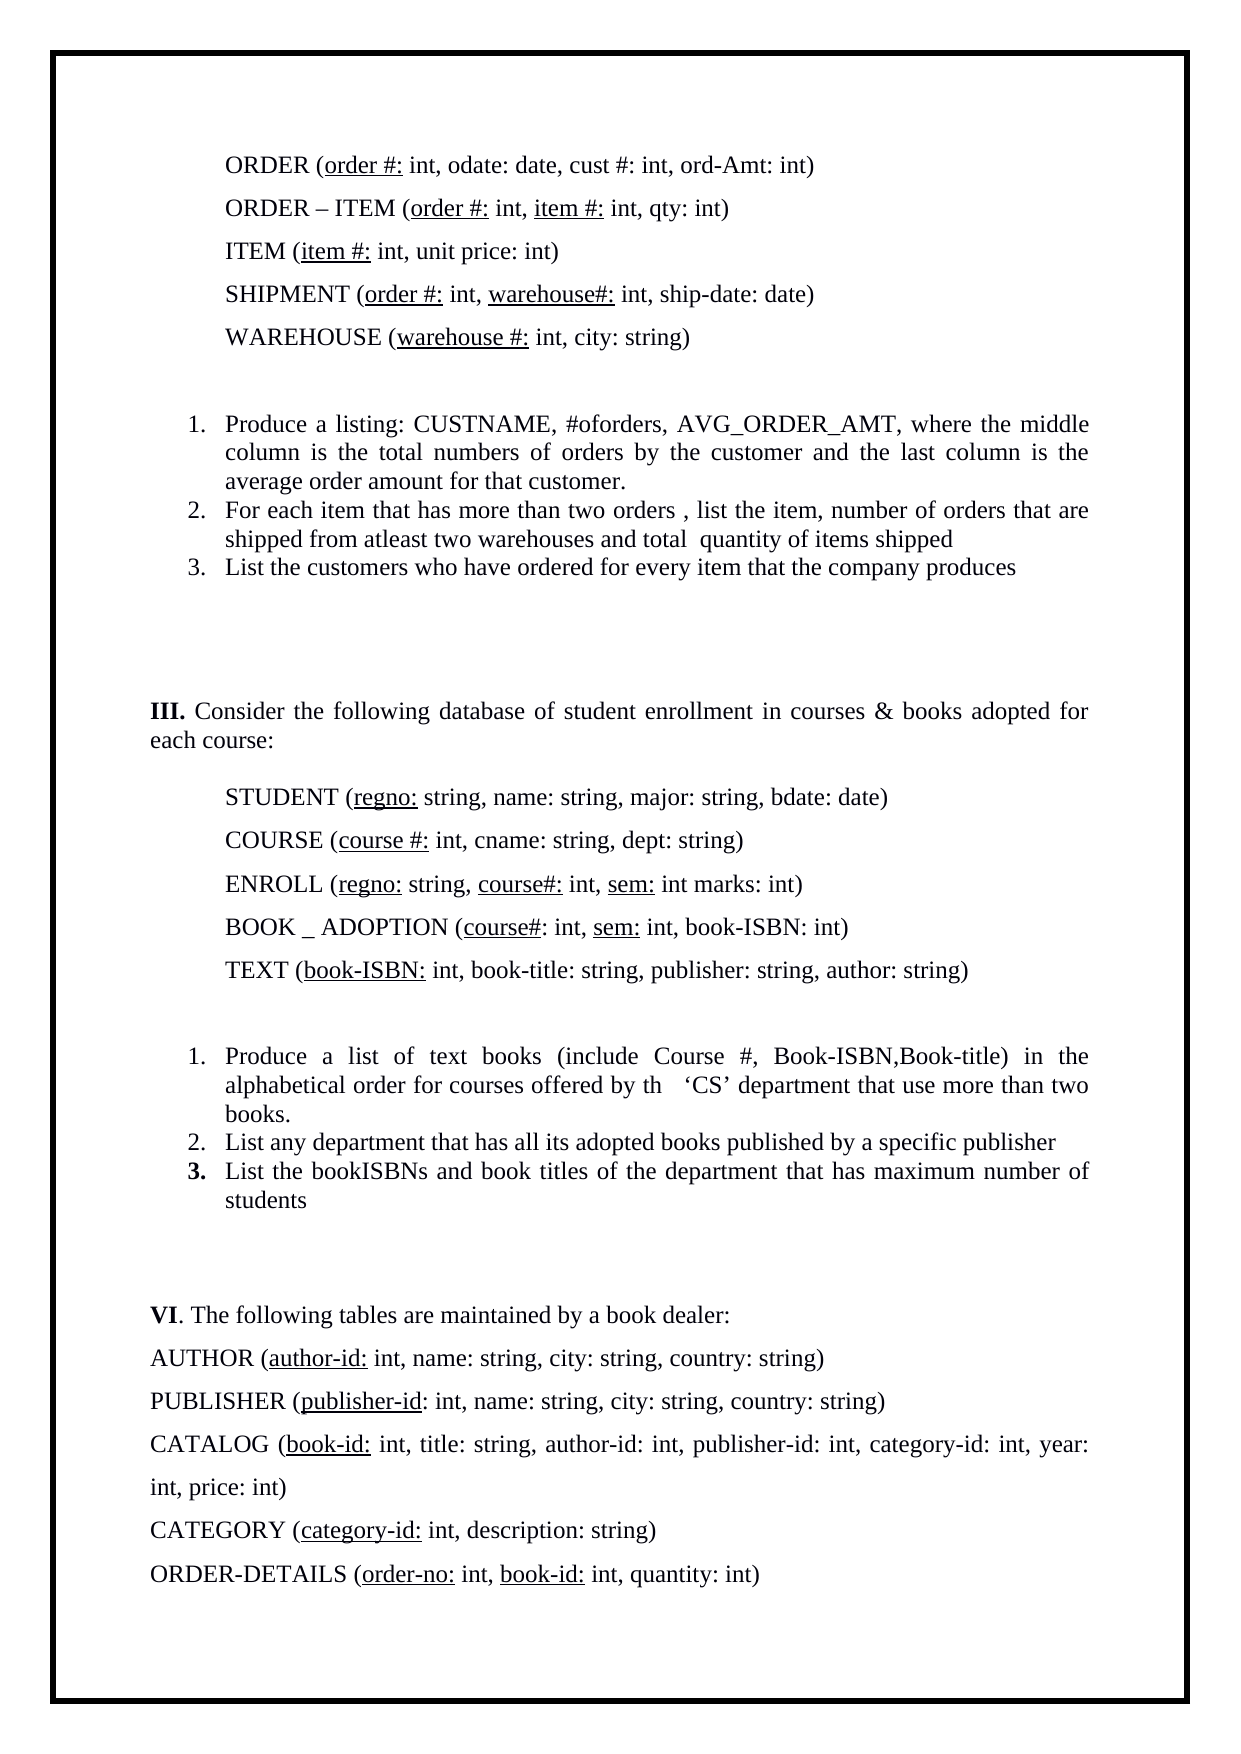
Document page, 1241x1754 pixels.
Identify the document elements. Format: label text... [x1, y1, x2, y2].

text PUBLISHER (publisher-id: int, name: string, city: string, country: string) [150, 1386, 1090, 1415]
text STUDENT (regno: string, name: string, major: string, bdate: date) [225, 782, 1090, 811]
text CATALOG (book-id: int, title: string, author-id: int, publisher-id: int, category-id: int, year: int, price: int) [150, 1429, 1090, 1501]
text CATEGORY (category-id: int, description: string) [150, 1516, 1090, 1544]
text ORDER (order #: int, odate: date, cust #: int, ord-Amt: int) [225, 150, 1090, 179]
text ORDER – ITEM (order #: int, item #: int, qty: int) [225, 193, 1090, 222]
text ENROLL (regno: string, course#: int, sem: int marks: int) [225, 869, 1090, 897]
list Produce a listing: CUSTNAME, #oforders, AVG_ORDER_AMT, where the middle column is the total numbers of orders by the customer and the last column is the average order amount for that customer. [187, 409, 1090, 495]
text BOOK _ ADOPTION (course#: int, sem: int, book-ISBN: int) [225, 912, 1090, 941]
list List the bookISBNs and book titles of the department that has maximum number of students [187, 1156, 1090, 1214]
text VI. The following tables are maintained by a book dealer: [150, 1300, 1090, 1329]
list For each item that has more than two orders , list the item, number of orders that are shipped from atleast two warehouses and total quantity of items shipped [187, 495, 1090, 552]
list Produce a list of text books (include Course #, Book-ISBN,Book-title) in the alphabetical order for courses offered by th ‘CS’ department that use more than two books. [187, 1041, 1090, 1127]
text COURSE (course #: int, cname: string, dept: string) [225, 826, 1090, 854]
list List the customers who have ordered for every item that the company produces [187, 552, 1090, 581]
text III. Consider the following database of student enrollment in courses & books adopted for each course: [150, 696, 1090, 754]
text TEXT (book-ISBN: int, book-title: string, publisher: string, author: string) [225, 955, 1090, 984]
text SHIPMENT (order #: int, warehouse#: int, ship-date: date) [225, 279, 1090, 308]
text ITEM (item #: int, unit price: int) [225, 236, 1090, 265]
text WAREHOUSE (warehouse #: int, city: string) [225, 322, 1090, 351]
list List any department that has all its adopted books published by a specific publisher [187, 1127, 1090, 1156]
text ORDER-DETAILS (order-no: int, book-id: int, quantity: int) [150, 1559, 1090, 1587]
text AUTHOR (author-id: int, name: string, city: string, country: string) [150, 1343, 1090, 1372]
